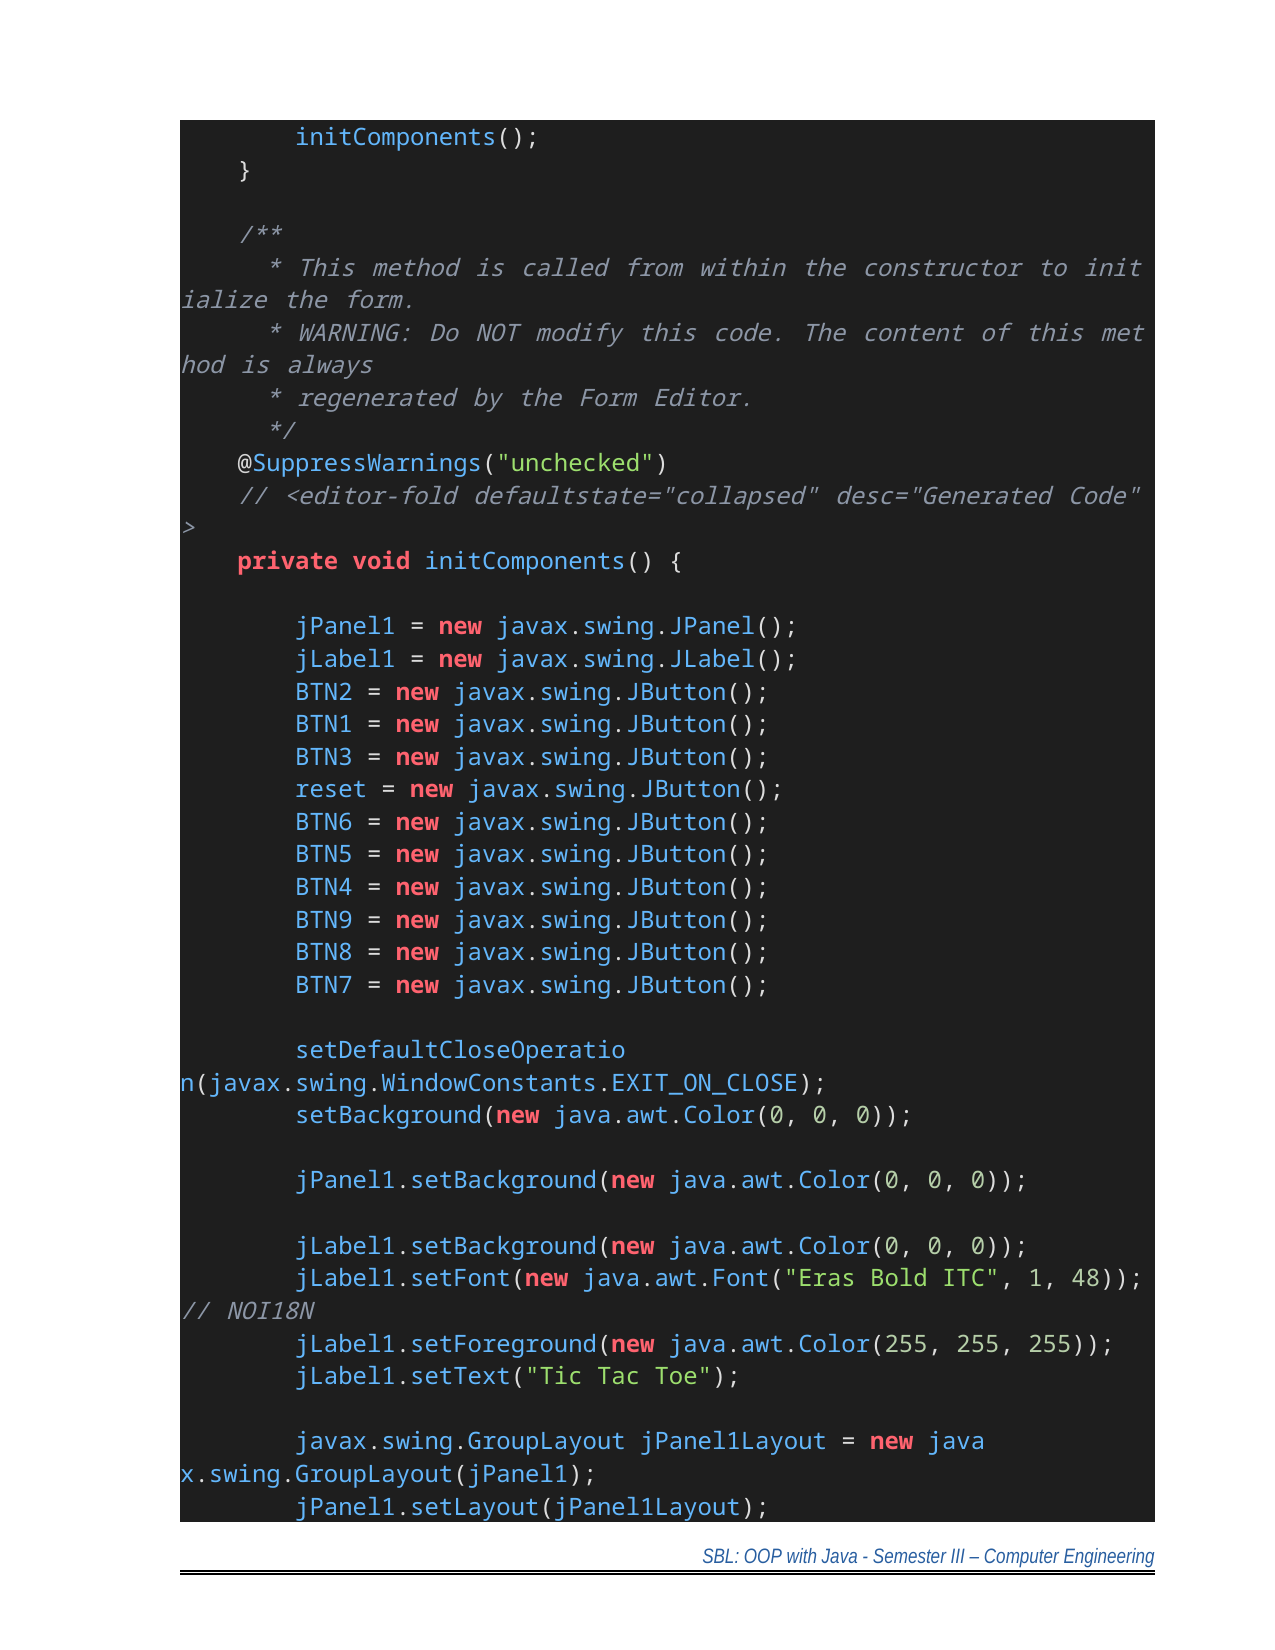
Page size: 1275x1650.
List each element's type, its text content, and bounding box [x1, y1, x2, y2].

text // <editor-fold defaultstate="collapsed" desc="Generated Code"> [180, 479, 1155, 544]
text BTN6 = new javax.swing.JButton(); [180, 805, 1155, 837]
text * regenerated by the Form Editor. [180, 381, 1155, 413]
text jPanel1 = new javax.swing.JPanel(); [180, 609, 1155, 642]
text BTN7 = new javax.swing.JButton(); [180, 968, 1155, 1000]
text BTN8 = new javax.swing.JButton(); [180, 935, 1155, 968]
text */ [180, 413, 1155, 446]
text jLabel1.setForeground(new java.awt.Color(255, 255, 255)); [180, 1326, 1155, 1359]
text /** [180, 218, 1155, 250]
text setBackground(new java.awt.Color(0, 0, 0)); [180, 1098, 1155, 1131]
text @SuppressWarnings("unchecked") [180, 446, 1155, 479]
text initComponents(); [180, 120, 1155, 153]
text javax.swing.GroupLayout jPanel1Layout = new javax.swing.GroupLayout(jPanel1); [180, 1424, 1155, 1489]
text BTN5 = new javax.swing.JButton(); [180, 837, 1155, 870]
text jLabel1.setBackground(new java.awt.Color(0, 0, 0)); [180, 1228, 1155, 1261]
text reset = new javax.swing.JButton(); [180, 772, 1155, 805]
text jPanel1.setLayout(jPanel1Layout); [180, 1489, 1155, 1522]
text jLabel1.setText("Tic Tac Toe"); [180, 1359, 1155, 1392]
text BTN2 = new javax.swing.JButton(); [180, 674, 1155, 707]
text jLabel1.setFont(new java.awt.Font("Eras Bold ITC", 1, 48)); // NOI18N [180, 1261, 1155, 1326]
text * WARNING: Do NOT modify this code. The content of this method is always [180, 316, 1155, 381]
text setDefaultCloseOperation(javax.swing.WindowConstants.EXIT_ON_CLOSE); [180, 1033, 1155, 1098]
text } [180, 153, 1155, 185]
text BTN4 = new javax.swing.JButton(); [180, 870, 1155, 902]
text BTN9 = new javax.swing.JButton(); [180, 902, 1155, 935]
text jLabel1 = new javax.swing.JLabel(); [180, 642, 1155, 674]
text BTN3 = new javax.swing.JButton(); [180, 739, 1155, 772]
text BTN1 = new javax.swing.JButton(); [180, 707, 1155, 739]
text * This method is called from within the constructor to initialize the form. [180, 250, 1155, 316]
text private void initComponents() { [180, 544, 1155, 576]
text jPanel1.setBackground(new java.awt.Color(0, 0, 0)); [180, 1163, 1155, 1196]
